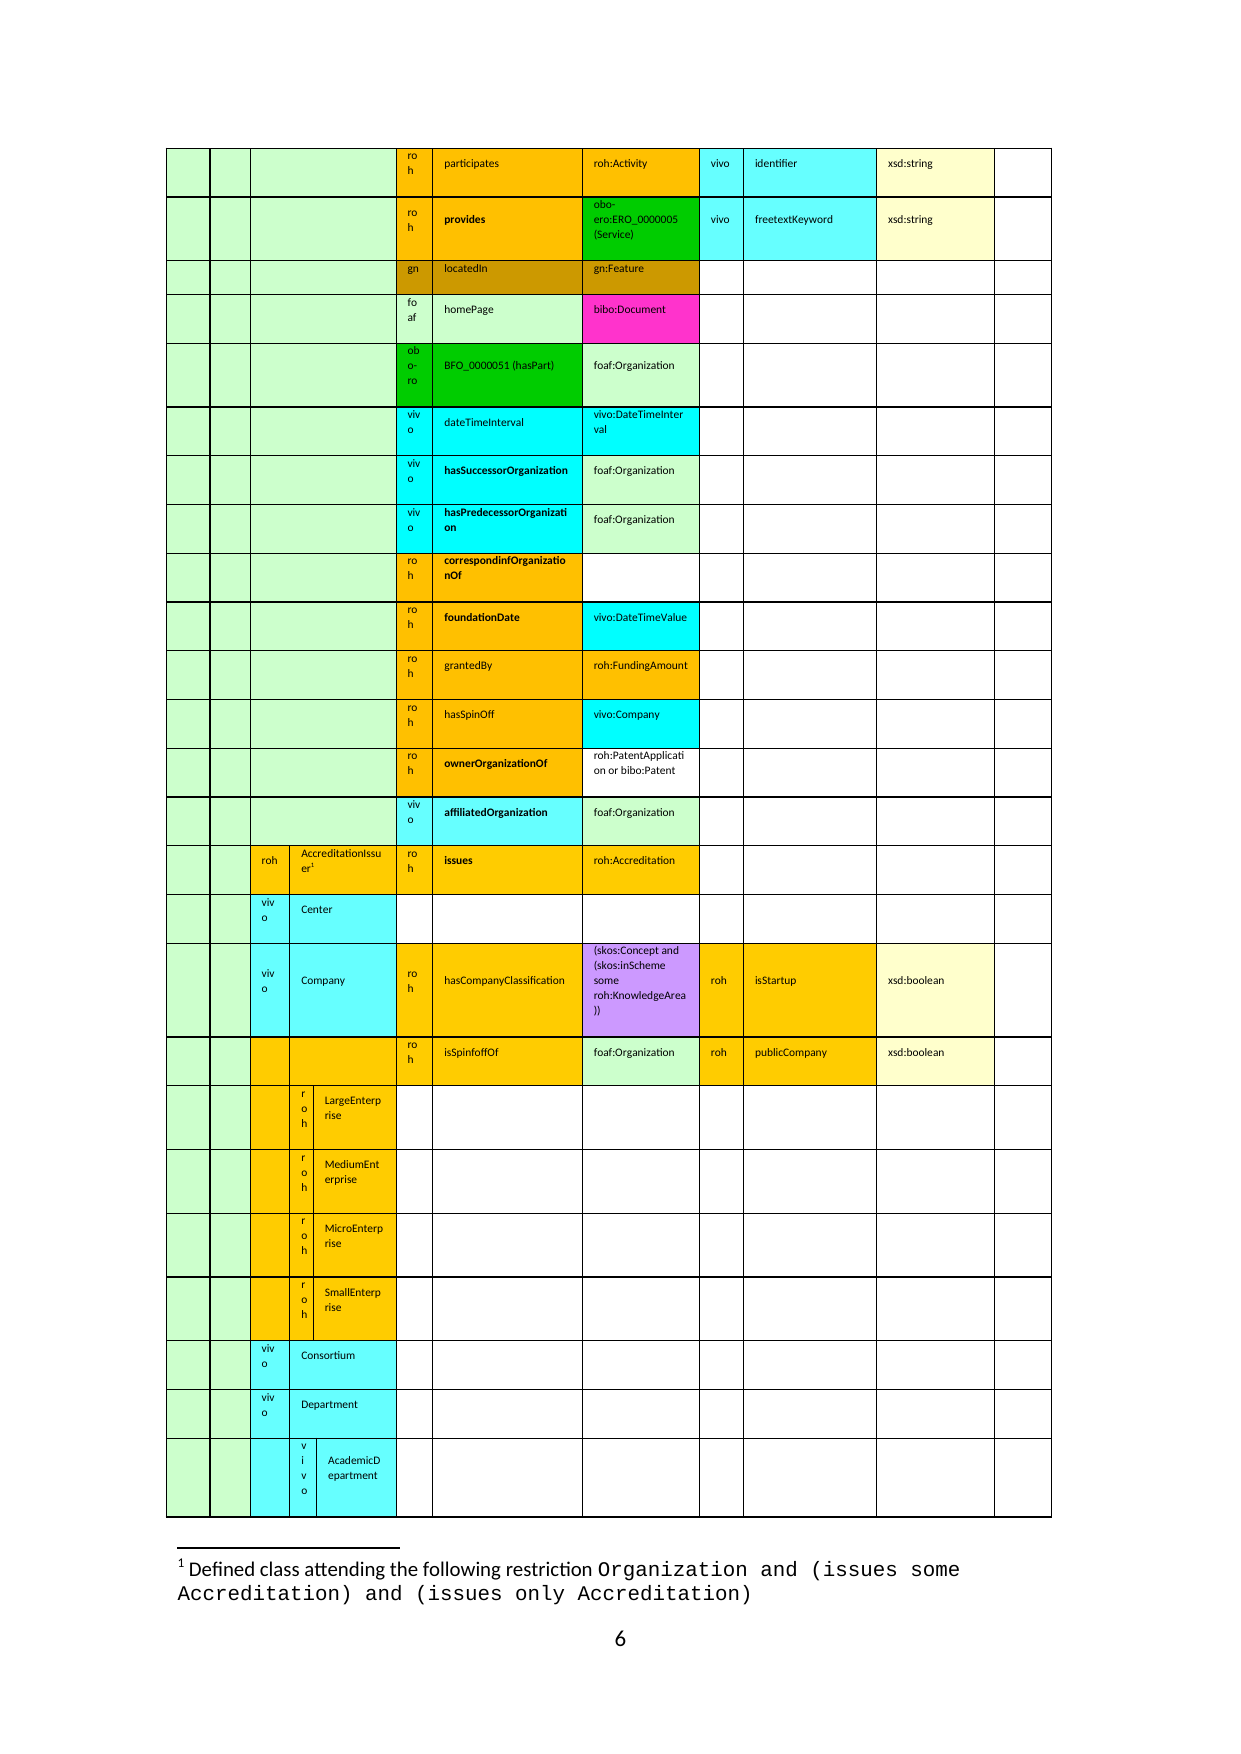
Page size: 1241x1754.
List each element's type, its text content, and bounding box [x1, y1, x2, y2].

table_cell [744, 456, 876, 504]
table_cell [397, 1278, 432, 1340]
table_cell foaf:Organization [583, 798, 699, 845]
table_cell [397, 1086, 432, 1149]
table_cell grantedBy [433, 651, 582, 699]
table_cell [167, 603, 209, 650]
table_cell [167, 1341, 209, 1389]
table_cell [251, 456, 396, 504]
table_cell [251, 408, 396, 455]
table_cell [744, 603, 876, 650]
table_cell [995, 1214, 1051, 1276]
table_cell [995, 1038, 1051, 1085]
table_cell [211, 1278, 250, 1340]
table_cell [744, 846, 876, 894]
table_cell vivo [251, 1390, 289, 1438]
table_cell Center [290, 895, 396, 943]
table_cell [995, 408, 1051, 455]
table_cell [211, 344, 250, 406]
table_cell [167, 798, 209, 845]
table_cell foundationDate [433, 603, 582, 650]
table_cell vivo [700, 149, 743, 196]
table_cell [167, 261, 209, 294]
table_cell [995, 944, 1051, 1036]
table_cell roh [290, 1214, 313, 1276]
table_cell xsd:boolean [877, 1038, 994, 1085]
table_cell [583, 1086, 699, 1149]
table_cell vivo:DateTimeInterval [583, 408, 699, 455]
table_cell xsd:string [877, 149, 994, 196]
table_cell ownerOrganizationOf [433, 749, 582, 796]
table_cell roh [397, 554, 432, 601]
table_cell [744, 651, 876, 699]
table_cell [167, 1390, 209, 1438]
table_cell [167, 895, 209, 943]
table_cell roh [397, 1038, 432, 1085]
table_cell [583, 1439, 699, 1516]
table_cell [251, 798, 396, 845]
table_cell [877, 505, 994, 553]
table_cell [211, 944, 250, 1036]
table_cell [700, 700, 743, 748]
table_cell vivo [397, 408, 432, 455]
table_cell roh [290, 1150, 313, 1213]
table_cell roh [290, 1086, 313, 1149]
table_cell roh:Accreditation [583, 846, 699, 894]
table_cell [167, 846, 209, 894]
table_cell [397, 1439, 432, 1516]
table_cell [877, 1150, 994, 1213]
table_cell hasPredecessorOrganization [433, 505, 582, 553]
table_cell roh [700, 944, 743, 1036]
table_cell AccreditationIssuer [290, 846, 396, 894]
table_cell roh [397, 944, 432, 1036]
table_cell [877, 554, 994, 601]
table_cell [583, 1341, 699, 1389]
table_cell roh:FundingAmount [583, 651, 699, 699]
table_cell [211, 198, 250, 260]
table_cell [700, 554, 743, 601]
table_cell [700, 895, 743, 943]
table_cell [397, 895, 432, 943]
table_cell [433, 1214, 582, 1276]
table_cell [877, 700, 994, 748]
table_cell [167, 1214, 209, 1276]
table_cell roh [397, 198, 432, 260]
table_cell [700, 1214, 743, 1276]
table_cell foaf:Organization [583, 344, 699, 406]
table_cell [744, 749, 876, 796]
table_cell [995, 295, 1051, 343]
table_cell [877, 456, 994, 504]
table_cell [995, 1390, 1051, 1438]
table_cell publicCompany [744, 1038, 876, 1085]
table_cell [251, 505, 396, 553]
table_cell [700, 505, 743, 553]
table_cell [744, 1214, 876, 1276]
table_cell [700, 1390, 743, 1438]
table_cell [877, 749, 994, 796]
table_cell [700, 1150, 743, 1213]
table_cell [167, 749, 209, 796]
table_cell xsd:string [877, 198, 994, 260]
table_cell [211, 295, 250, 343]
table_cell Company [290, 944, 396, 1036]
table_cell roh [397, 149, 432, 196]
table_cell vivo [397, 456, 432, 504]
table_cell [995, 456, 1051, 504]
table_cell [700, 749, 743, 796]
table_cell roh [290, 1278, 313, 1340]
table_cell obo-ero:ERO_0000005 (Service) [583, 198, 699, 260]
table_cell [877, 1278, 994, 1340]
table_cell [877, 344, 994, 406]
table_cell [995, 261, 1051, 294]
table_cell [995, 798, 1051, 845]
table_cell hasCompanyClassification [433, 944, 582, 1036]
table_cell [251, 700, 396, 748]
table_cell [744, 1278, 876, 1340]
table_cell [700, 344, 743, 406]
table_cell [251, 651, 396, 699]
table_cell [700, 846, 743, 894]
table_cell [167, 295, 209, 343]
table_cell [744, 700, 876, 748]
table_cell [995, 700, 1051, 748]
table_cell [700, 456, 743, 504]
table_cell [211, 895, 250, 943]
table_cell [583, 1214, 699, 1276]
table_cell isStartup [744, 944, 876, 1036]
table_cell [995, 344, 1051, 406]
table_cell [251, 149, 396, 196]
table_cell MicroEnterprise [314, 1214, 396, 1276]
table_cell participates [433, 149, 582, 196]
table_cell [877, 603, 994, 650]
table_cell [877, 846, 994, 894]
table_cell [433, 1439, 582, 1516]
table_cell [433, 1390, 582, 1438]
table_cell [995, 1341, 1051, 1389]
table_cell [433, 1341, 582, 1389]
table_cell roh [397, 651, 432, 699]
table_cell [700, 295, 743, 343]
table_cell Department [290, 1390, 396, 1438]
table_cell [251, 295, 396, 343]
table_cell [211, 749, 250, 796]
table_cell vivo [397, 505, 432, 553]
table_cell roh [700, 1038, 743, 1085]
table_cell [251, 1214, 289, 1276]
table_cell [167, 456, 209, 504]
table_cell vivo:Company [583, 700, 699, 748]
table_cell roh [251, 846, 289, 894]
table_cell [744, 1439, 876, 1516]
table_cell [995, 198, 1051, 260]
table_cell [700, 1341, 743, 1389]
table_cell [397, 1150, 432, 1213]
table_cell [995, 1439, 1051, 1516]
table_cell [211, 700, 250, 748]
table_cell MediumEnterprise [314, 1150, 396, 1213]
table_cell vivo [251, 895, 289, 943]
table_cell [251, 1086, 289, 1149]
table_cell [433, 895, 582, 943]
table_cell foaf:Organization [583, 1038, 699, 1085]
table_cell affiliatedOrganization [433, 798, 582, 845]
table_cell [877, 1086, 994, 1149]
table_cell [744, 554, 876, 601]
table_cell hasSuccessorOrganization [433, 456, 582, 504]
table_cell [744, 344, 876, 406]
table_cell [433, 1086, 582, 1149]
table_cell [397, 1390, 432, 1438]
table_cell [211, 505, 250, 553]
table_cell [995, 749, 1051, 796]
table_cell [167, 1278, 209, 1340]
table_cell [995, 603, 1051, 650]
table_cell identifier [744, 149, 876, 196]
table_cell [167, 149, 209, 196]
table_cell bibo:Document [583, 295, 699, 343]
table_cell BFO_0000051 (hasPart) [433, 344, 582, 406]
table_cell hasSpinOff [433, 700, 582, 748]
table_cell obo-ro [397, 344, 432, 406]
table_cell [397, 1341, 432, 1389]
table_cell [211, 1214, 250, 1276]
table_cell [211, 261, 250, 294]
table_cell (skos:Concept and (skos:inScheme some roh:KnowledgeArea)) [583, 944, 699, 1036]
table_cell locatedIn [433, 261, 582, 294]
table_cell [877, 1214, 994, 1276]
table_cell [877, 1439, 994, 1516]
table_cell [211, 1390, 250, 1438]
table_cell [700, 603, 743, 650]
table_cell xsd:boolean [877, 944, 994, 1036]
table_cell issues [433, 846, 582, 894]
table_cell vivo [251, 1341, 289, 1389]
table_cell vivo [290, 1439, 316, 1516]
table_cell [995, 895, 1051, 943]
table_cell [167, 1038, 209, 1085]
table_cell [744, 1150, 876, 1213]
table_cell [211, 149, 250, 196]
table_cell [877, 895, 994, 943]
table_cell roh [397, 846, 432, 894]
table_cell [251, 749, 396, 796]
table_cell [211, 1439, 250, 1516]
table_cell [744, 1086, 876, 1149]
table_cell [167, 944, 209, 1036]
table_cell isSpinfoffOf [433, 1038, 582, 1085]
table_cell [211, 408, 250, 455]
table_cell [877, 1390, 994, 1438]
table_cell [167, 1439, 209, 1516]
table_cell correspondinfOrganizationOf [433, 554, 582, 601]
table_cell dateTimeInterval [433, 408, 582, 455]
table_cell [167, 505, 209, 553]
table_cell [700, 408, 743, 455]
table_cell roh:PatentApplication or bibo:Patent [583, 749, 699, 796]
table_cell [211, 798, 250, 845]
table_cell [744, 295, 876, 343]
table_cell SmallEnterprise [314, 1278, 396, 1340]
table_cell [995, 1086, 1051, 1149]
table_cell [167, 1086, 209, 1149]
table_cell [744, 1341, 876, 1389]
table_cell [744, 895, 876, 943]
table_cell [995, 554, 1051, 601]
table_cell [744, 408, 876, 455]
table_cell [211, 1341, 250, 1389]
table_cell [167, 344, 209, 406]
table_cell [211, 554, 250, 601]
table_cell [995, 505, 1051, 553]
table_cell [211, 603, 250, 650]
table_cell [251, 198, 396, 260]
table_cell [167, 554, 209, 601]
table_cell [877, 295, 994, 343]
table_cell [995, 846, 1051, 894]
table_cell [700, 261, 743, 294]
table_cell [877, 651, 994, 699]
table_cell LargeEnterprise [314, 1086, 396, 1149]
table_cell [877, 408, 994, 455]
table_cell [167, 198, 209, 260]
table_cell [583, 1390, 699, 1438]
table_cell [290, 1038, 396, 1085]
table_cell AcademicDepartment [317, 1439, 396, 1516]
table_cell roh [397, 603, 432, 650]
table_cell [744, 798, 876, 845]
table_cell [211, 651, 250, 699]
table_cell homePage [433, 295, 582, 343]
table_cell [583, 1278, 699, 1340]
table_cell [167, 651, 209, 699]
table_cell [583, 1150, 699, 1213]
table_cell [744, 261, 876, 294]
table_cell [583, 554, 699, 601]
table_cell [744, 1390, 876, 1438]
table_cell [433, 1278, 582, 1340]
table_cell [700, 1439, 743, 1516]
table_cell freetextKeyword [744, 198, 876, 260]
table_cell [995, 651, 1051, 699]
table_cell [700, 651, 743, 699]
table_cell [877, 261, 994, 294]
table_cell [995, 1150, 1051, 1213]
table_cell vivo:DateTimeValue [583, 603, 699, 650]
table_cell [877, 798, 994, 845]
table_cell [700, 1278, 743, 1340]
table_cell [744, 505, 876, 553]
table_cell [251, 603, 396, 650]
table_cell [211, 1086, 250, 1149]
table_cell roh [397, 700, 432, 748]
table_cell [700, 798, 743, 845]
table_cell roh [397, 749, 432, 796]
table_cell [167, 1150, 209, 1213]
table_cell foaf:Organization [583, 456, 699, 504]
table_cell [211, 456, 250, 504]
table_cell gn [397, 261, 432, 294]
table_cell [211, 846, 250, 894]
table_cell [211, 1150, 250, 1213]
table_cell gn:Feature [583, 261, 699, 294]
table_cell [167, 408, 209, 455]
table_cell vivo [397, 798, 432, 845]
table_cell roh:Activity [583, 149, 699, 196]
table_cell [433, 1150, 582, 1213]
table_cell [397, 1214, 432, 1276]
table_cell [877, 1341, 994, 1389]
table_cell [995, 149, 1051, 196]
table_cell [251, 344, 396, 406]
table_cell provides [433, 198, 582, 260]
table_cell foaf:Organization [583, 505, 699, 553]
table_cell [211, 1038, 250, 1085]
table_cell foaf [397, 295, 432, 343]
table_cell [251, 1150, 289, 1213]
table_cell [251, 261, 396, 294]
table_cell [251, 1038, 289, 1085]
table_cell [583, 895, 699, 943]
table_cell [251, 554, 396, 601]
table_cell [251, 1278, 289, 1340]
table_cell [700, 1086, 743, 1149]
table_cell [167, 700, 209, 748]
table_cell Consortium [290, 1341, 396, 1389]
table_cell [251, 1439, 289, 1516]
table_cell [995, 1278, 1051, 1340]
table_cell vivo [251, 944, 289, 1036]
table_cell vivo [700, 198, 743, 260]
